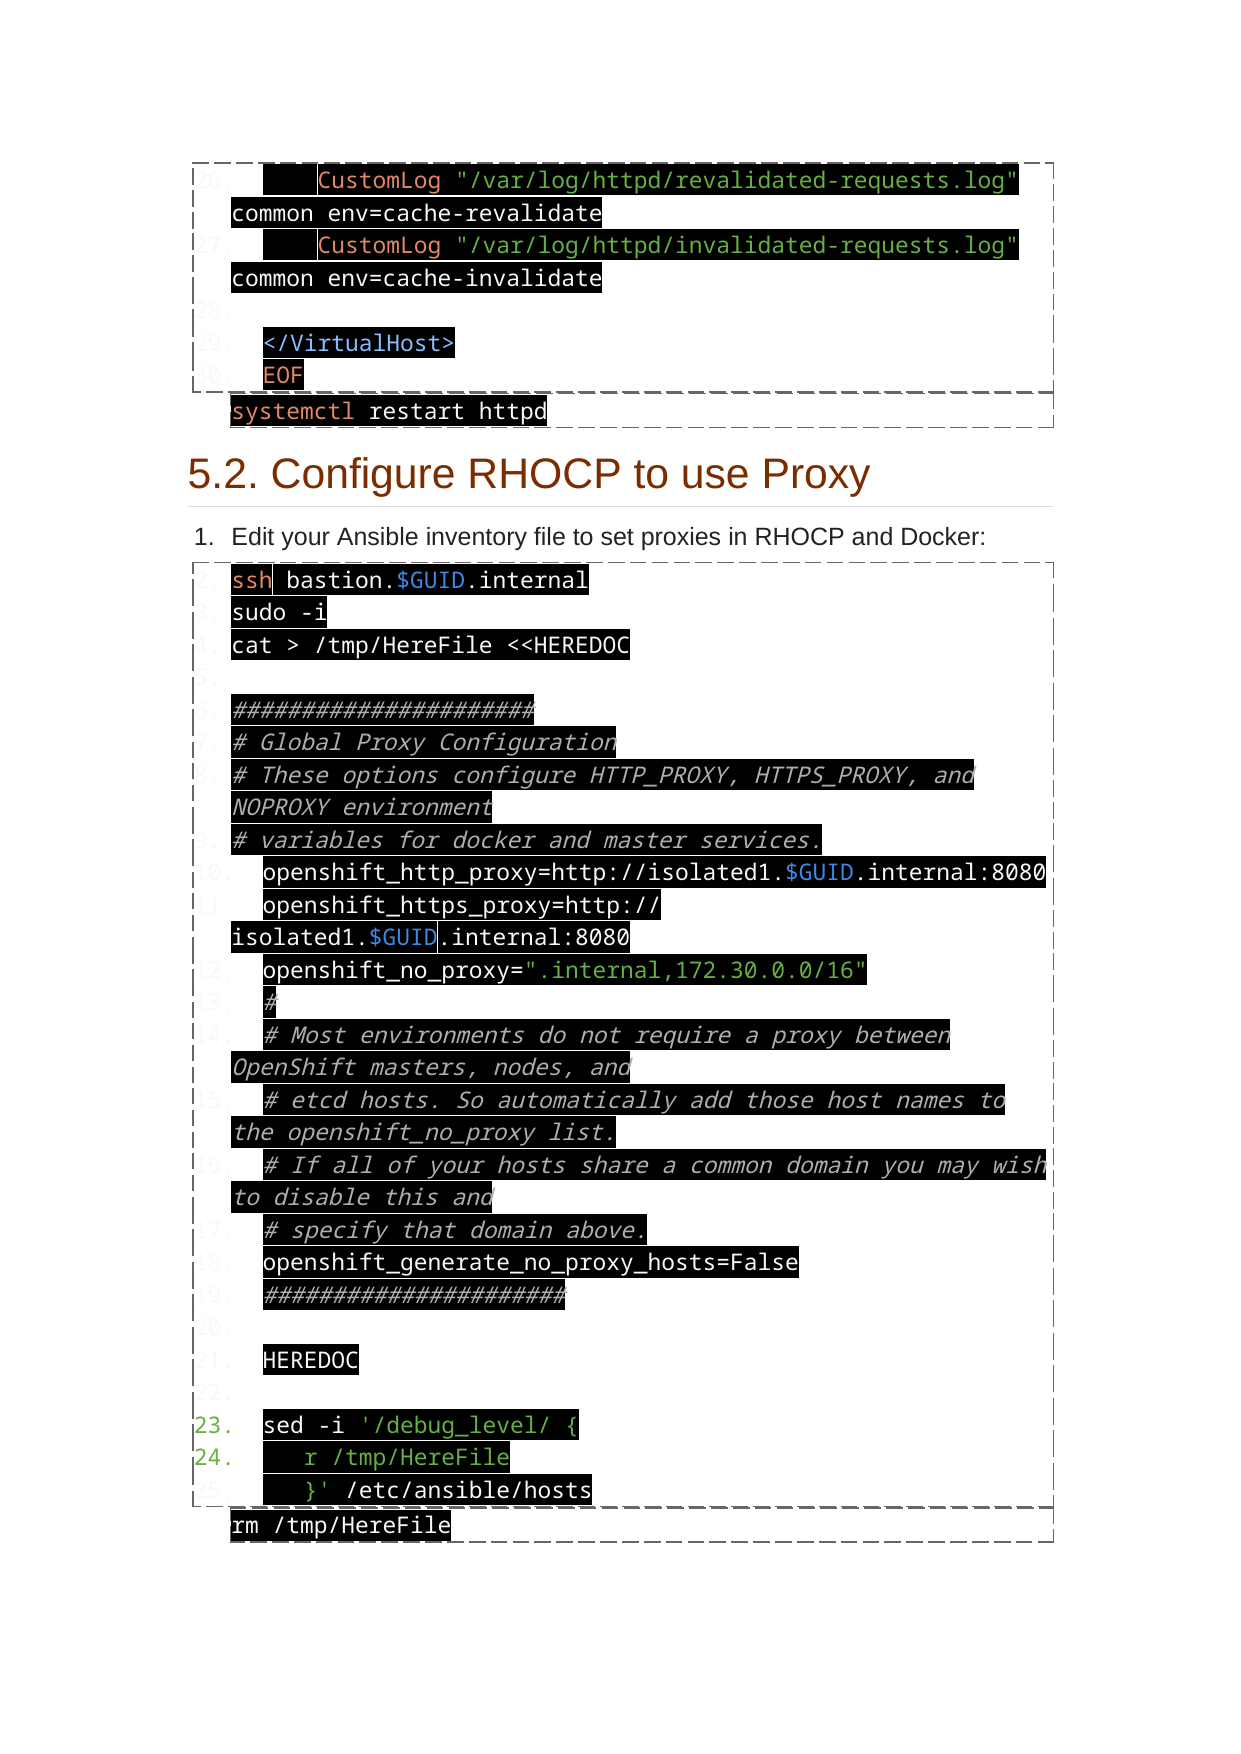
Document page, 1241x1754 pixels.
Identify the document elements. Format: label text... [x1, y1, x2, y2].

list # Most environments do not require a proxy between OpenShift masters, nodes, and [192, 1017, 1054, 1082]
text 5.2. Configure RHOCP to use Proxy [187, 441, 1053, 507]
list }' /etc/ansible/hosts [192, 1472, 1054, 1507]
list EOF [192, 357, 1054, 393]
list openshift_https_proxy=http://isolated1.$GUID.internal:8080 [192, 887, 1054, 952]
list openshift_no_proxy=".internal,172.30.0.0/16" [192, 952, 1054, 984]
list openshift_http_proxy=http://isolated1.$GUID.internal:8080 [192, 854, 1054, 887]
list ###################### [192, 1277, 1054, 1311]
text systemctl restart httpd [231, 393, 1054, 428]
list # etcd hosts. So automatically add those host names to the openshift_no_proxy list. [192, 1082, 1054, 1147]
list # These options configure HTTP_PROXY, HTTPS_PROXY, and NOPROXY environment [192, 757, 1054, 822]
list sudo -i [192, 594, 1054, 627]
list CustomLog "/var/log/httpd/revalidated-requests.log" common env=cache-revalidate [192, 162, 1054, 227]
list openshift_generate_no_proxy_hosts=False [192, 1244, 1054, 1277]
list sed -i '/debug_level/ { [192, 1407, 1054, 1439]
list </VirtualHost> [192, 324, 1054, 357]
list # specify that domain above. [192, 1212, 1054, 1244]
list # Global Proxy Configuration [192, 724, 1054, 757]
list # If all of your hosts share a common domain you may wish to disable this and [192, 1147, 1054, 1212]
list ###################### [192, 692, 1054, 724]
list cat > /tmp/HereFile <<HEREDOC [192, 627, 1054, 661]
list # [192, 984, 1054, 1017]
text rm /tmp/HereFile [231, 1507, 1054, 1543]
list ssh bastion.$GUID.internal [192, 562, 1054, 594]
list HEREDOC [192, 1342, 1054, 1376]
list r /tmp/HereFile [192, 1439, 1054, 1472]
list CustomLog "/var/log/httpd/invalidated-requests.log" common env=cache-invalidate [192, 227, 1054, 293]
list Edit your Ansible inventory file to set proxies in RHOCP and Docker: [194, 520, 1053, 552]
list # variables for docker and master services. [192, 822, 1054, 854]
